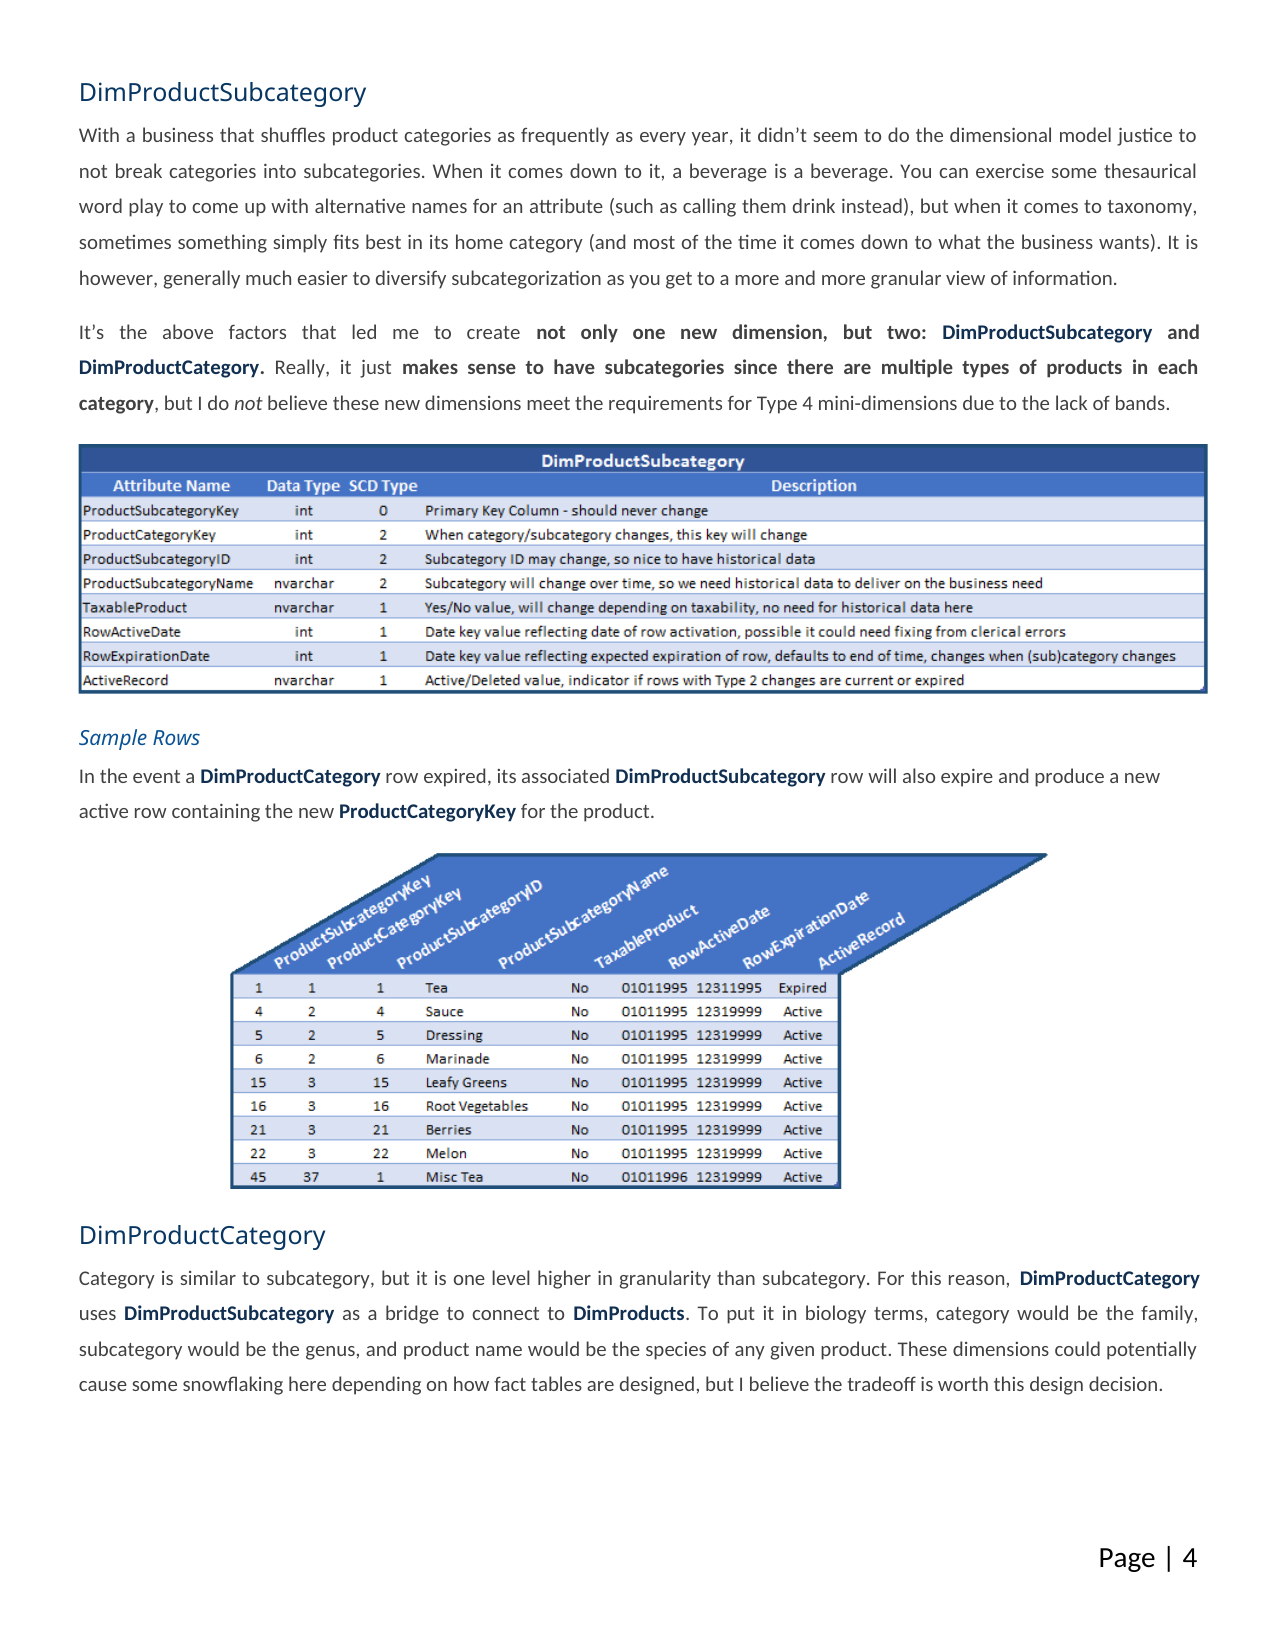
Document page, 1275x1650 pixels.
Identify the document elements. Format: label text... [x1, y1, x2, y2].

text It’s the above factors that led me to create not only one new dimension, but two: DimProductSubcategory and DimProductCategory. Really, it just makes sense to have subcategories since there are multiple types of products in each category, but I do not believe these new dimensions meet the requirements for Type 4 mini-dimensions due to the lack of bands. [79, 319, 1200, 415]
subtitle DimProductCategory [79, 1217, 1200, 1252]
subtitle Sample Rows [79, 723, 1200, 752]
text Category is similar to subcategory, but it is one level higher in granularity than subcategory. For this reason, DimProductCategory uses DimProductSubcategory as a bridge to connect to DimProducts. To put it in biology terms, category would be the family, subcategory would be the genus, and product name would be the species of any given product. These dimensions could potentially cause some snowflaking here depending on how fact tables are designed, but I believe the tradeoff is worth this design decision. [79, 1265, 1200, 1397]
picture [78, 444, 1208, 695]
text In the event a DimProductCategory row expired, its associated DimProductSubcategory row will also expire and produce a new active row containing the new ProductCategoryKey for the product. [79, 763, 1200, 824]
picture [230, 852, 1049, 1189]
subtitle DimProductSubcategory [79, 75, 1200, 109]
text With a business that shuffles product categories as frequently as every year, it didn’t seem to do the dimensional model justice to not break categories into subcategories. When it comes down to it, a beverage is a beverage. You can exercise some thesaurical word play to come up with alternative names for an attribute (such as calling them drink instead), but when it comes to taxonomy, sometimes something simply fits best in its home category (and most of the time it comes down to what the business wants). It is however, generally much easier to diversify subcategorization as you get to a more and more granular view of information. [79, 123, 1200, 290]
